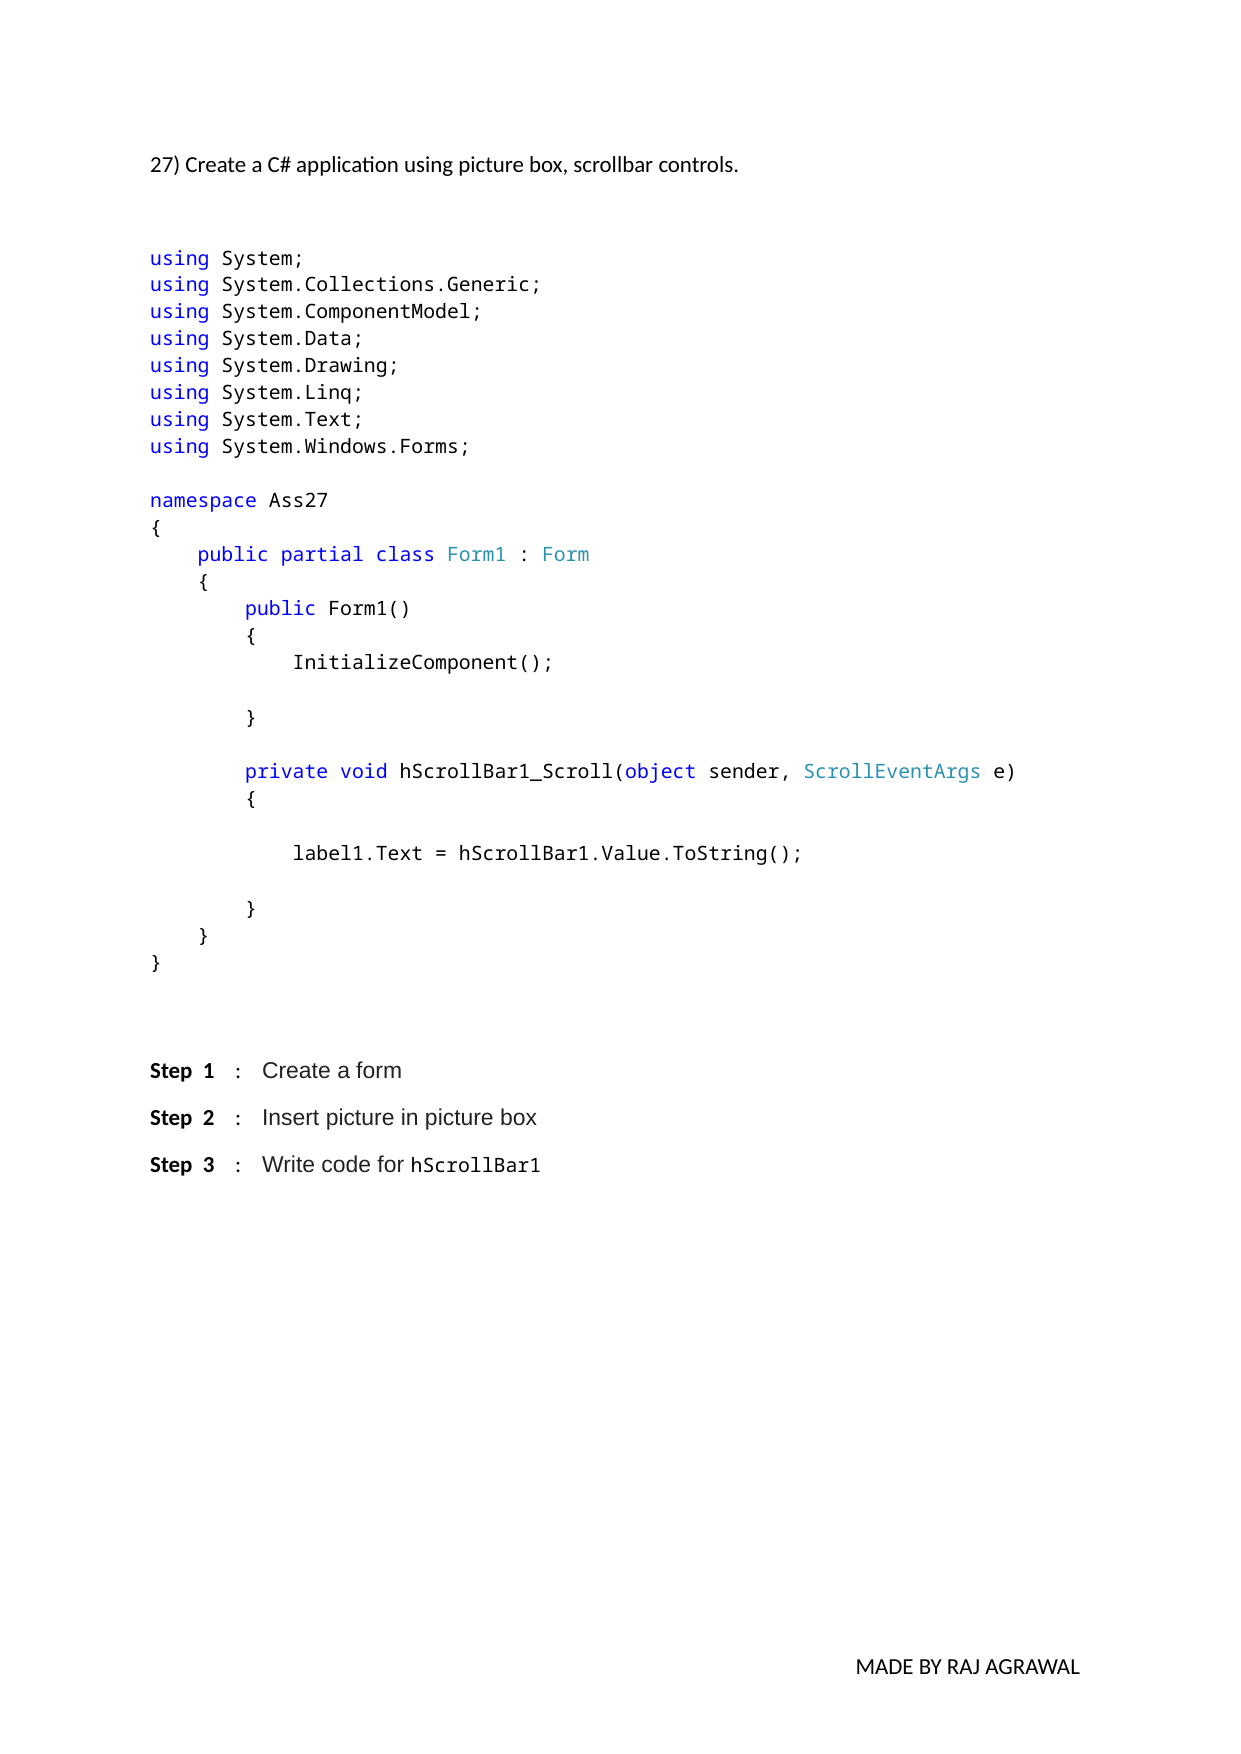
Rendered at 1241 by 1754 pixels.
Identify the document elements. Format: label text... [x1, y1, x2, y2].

text using System.ComponentModel; [150, 298, 1090, 325]
text } [150, 948, 1090, 975]
text public partial class Form1 : Form [150, 541, 1090, 567]
text 27) Create a C# application using picture box, scrollbar controls. [150, 150, 1090, 178]
text private void hScrollBar1_Scroll(object sender, ScrollEventArgs e) [150, 757, 1090, 784]
text using System.Drawing; [150, 352, 1090, 379]
text using System.Linq; [150, 379, 1090, 406]
text } [150, 703, 1090, 730]
text Step 3 : Write code for hScrollBar1 [150, 1150, 1090, 1178]
text label1.Text = hScrollBar1.Value.ToString(); [150, 839, 1090, 866]
text Step 1 : Create a form [150, 1056, 1090, 1084]
text { [150, 784, 1090, 811]
text using System; [150, 244, 1090, 271]
text using System.Windows.Forms; [150, 433, 1090, 459]
text using System.Text; [150, 406, 1090, 433]
text { [150, 567, 1090, 594]
text { [150, 513, 1090, 541]
text } [150, 894, 1090, 921]
text InitializeComponent(); [150, 648, 1090, 675]
text using System.Collections.Generic; [150, 271, 1090, 298]
text using System.Data; [150, 325, 1090, 352]
text Step 2 : Insert picture in picture box [150, 1103, 1090, 1131]
text } [150, 921, 1090, 948]
text public Form1() [150, 594, 1090, 621]
text namespace Ass27 [150, 487, 1090, 513]
text { [150, 621, 1090, 648]
